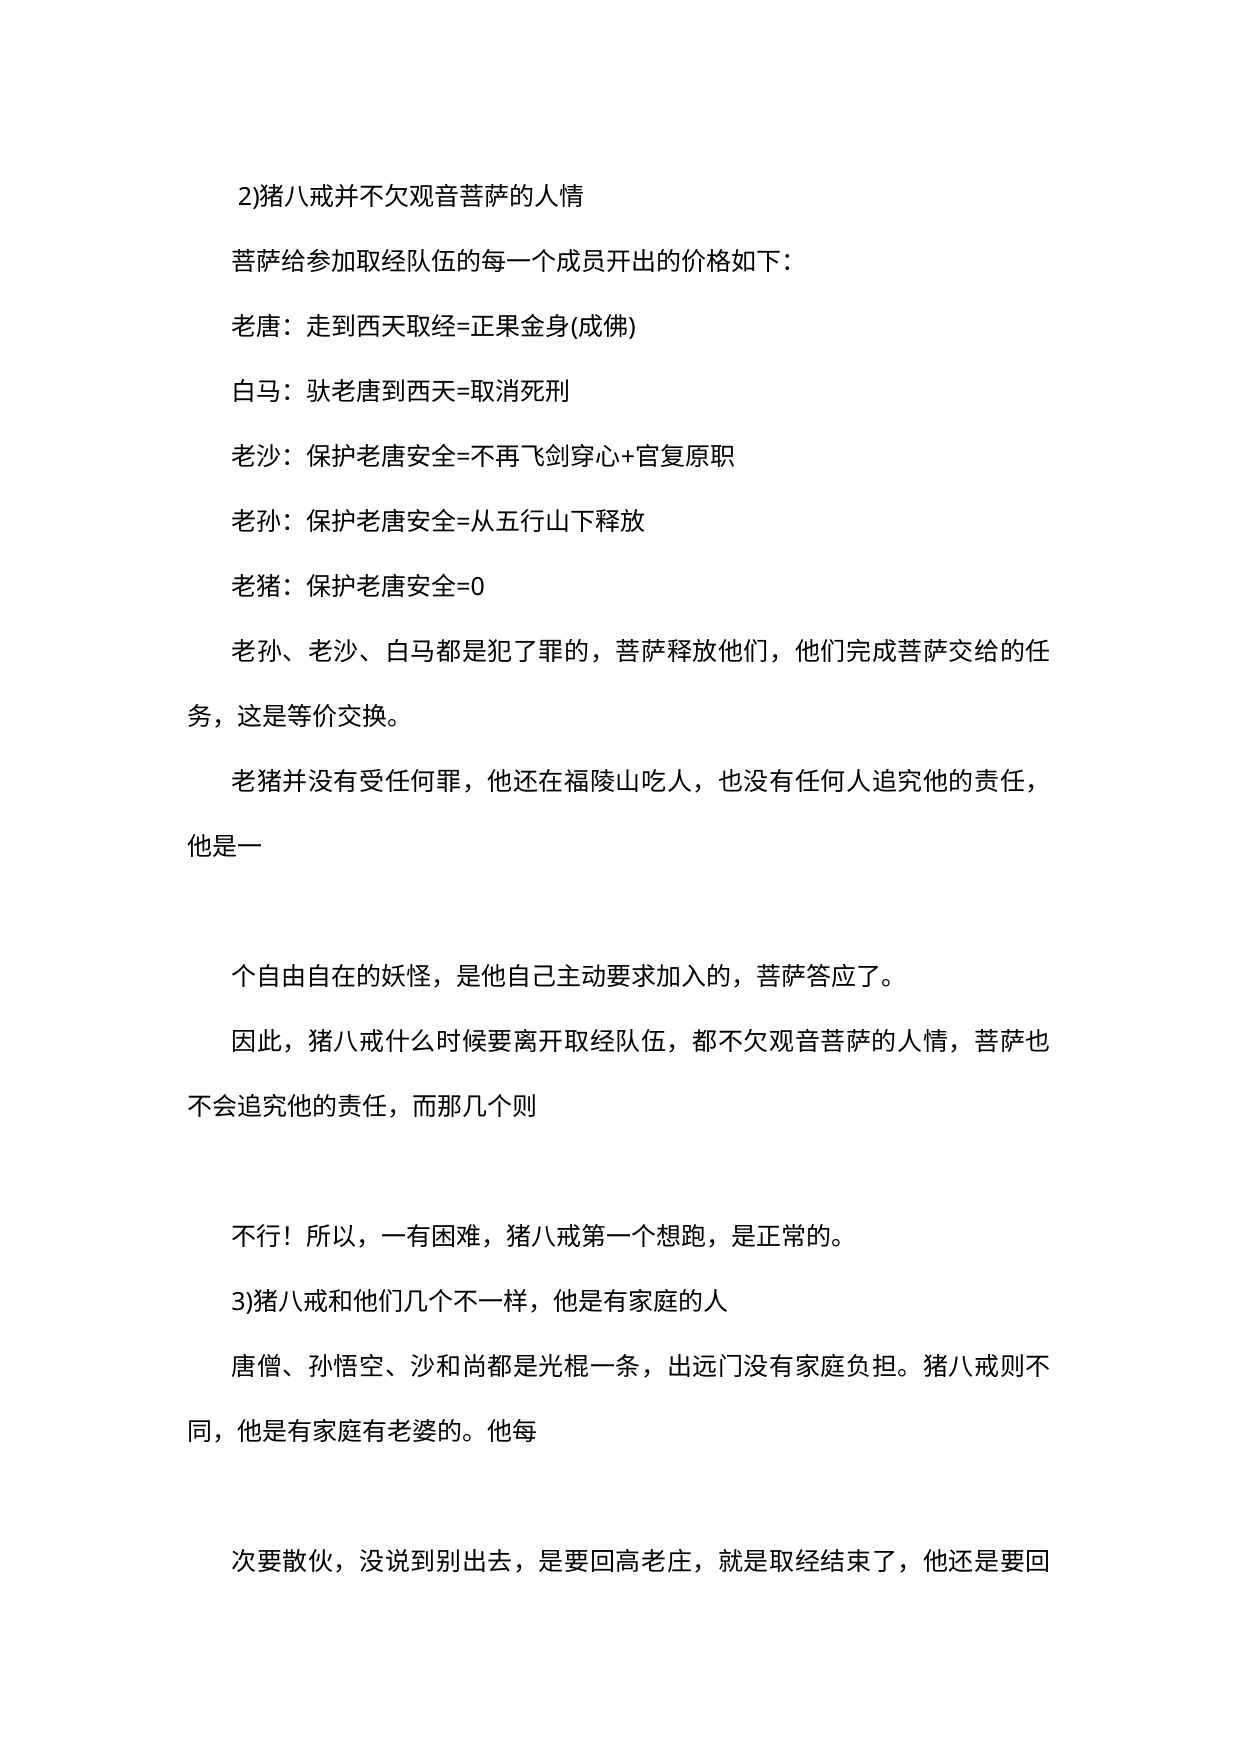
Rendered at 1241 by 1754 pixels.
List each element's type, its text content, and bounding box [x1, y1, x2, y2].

text 次要散伙，没说到别出去，是要回高老庄，就是取经结束了，他还是要回高老庄，说明他的家庭观念非常 [187, 1527, 1053, 1592]
text 3)猪八戒和他们几个不一样，他是有家庭的人 [187, 1267, 1053, 1332]
text 唐僧、孙悟空、沙和尚都是光棍一条，出远门没有家庭负担。猪八戒则不同，他是有家庭有老婆的。他每 [187, 1332, 1053, 1462]
text 菩萨给参加取经队伍的每一个成员开出的价格如下： [187, 227, 1053, 292]
text 老孙：保护老唐安全=从五行山下释放 [187, 487, 1053, 552]
text 老沙：保护老唐安全=不再飞剑穿心+官复原职 [187, 422, 1053, 487]
text 老孙、老沙、白马都是犯了罪的，菩萨释放他们，他们完成菩萨交给的任务，这是等价交换。 [187, 617, 1053, 747]
text 不行！所以，一有困难，猪八戒第一个想跑，是正常的。 [187, 1202, 1053, 1267]
text 白马：驮老唐到西天=取消死刑 [187, 357, 1053, 422]
text 2)猪八戒并不欠观音菩萨的人情 [187, 162, 1053, 227]
text 老唐：走到西天取经=正果金身(成佛) [187, 292, 1053, 357]
text 老猪：保护老唐安全=0 [187, 552, 1053, 617]
text 老猪并没有受任何罪，他还在福陵山吃人，也没有任何人追究他的责任，他是一 [187, 747, 1053, 877]
text 个自由自在的妖怪，是他自己主动要求加入的，菩萨答应了。 [187, 942, 1053, 1007]
text 因此，猪八戒什么时候要离开取经队伍，都不欠观音菩萨的人情，菩萨也不会追究他的责任，而那几个则 [187, 1007, 1053, 1137]
